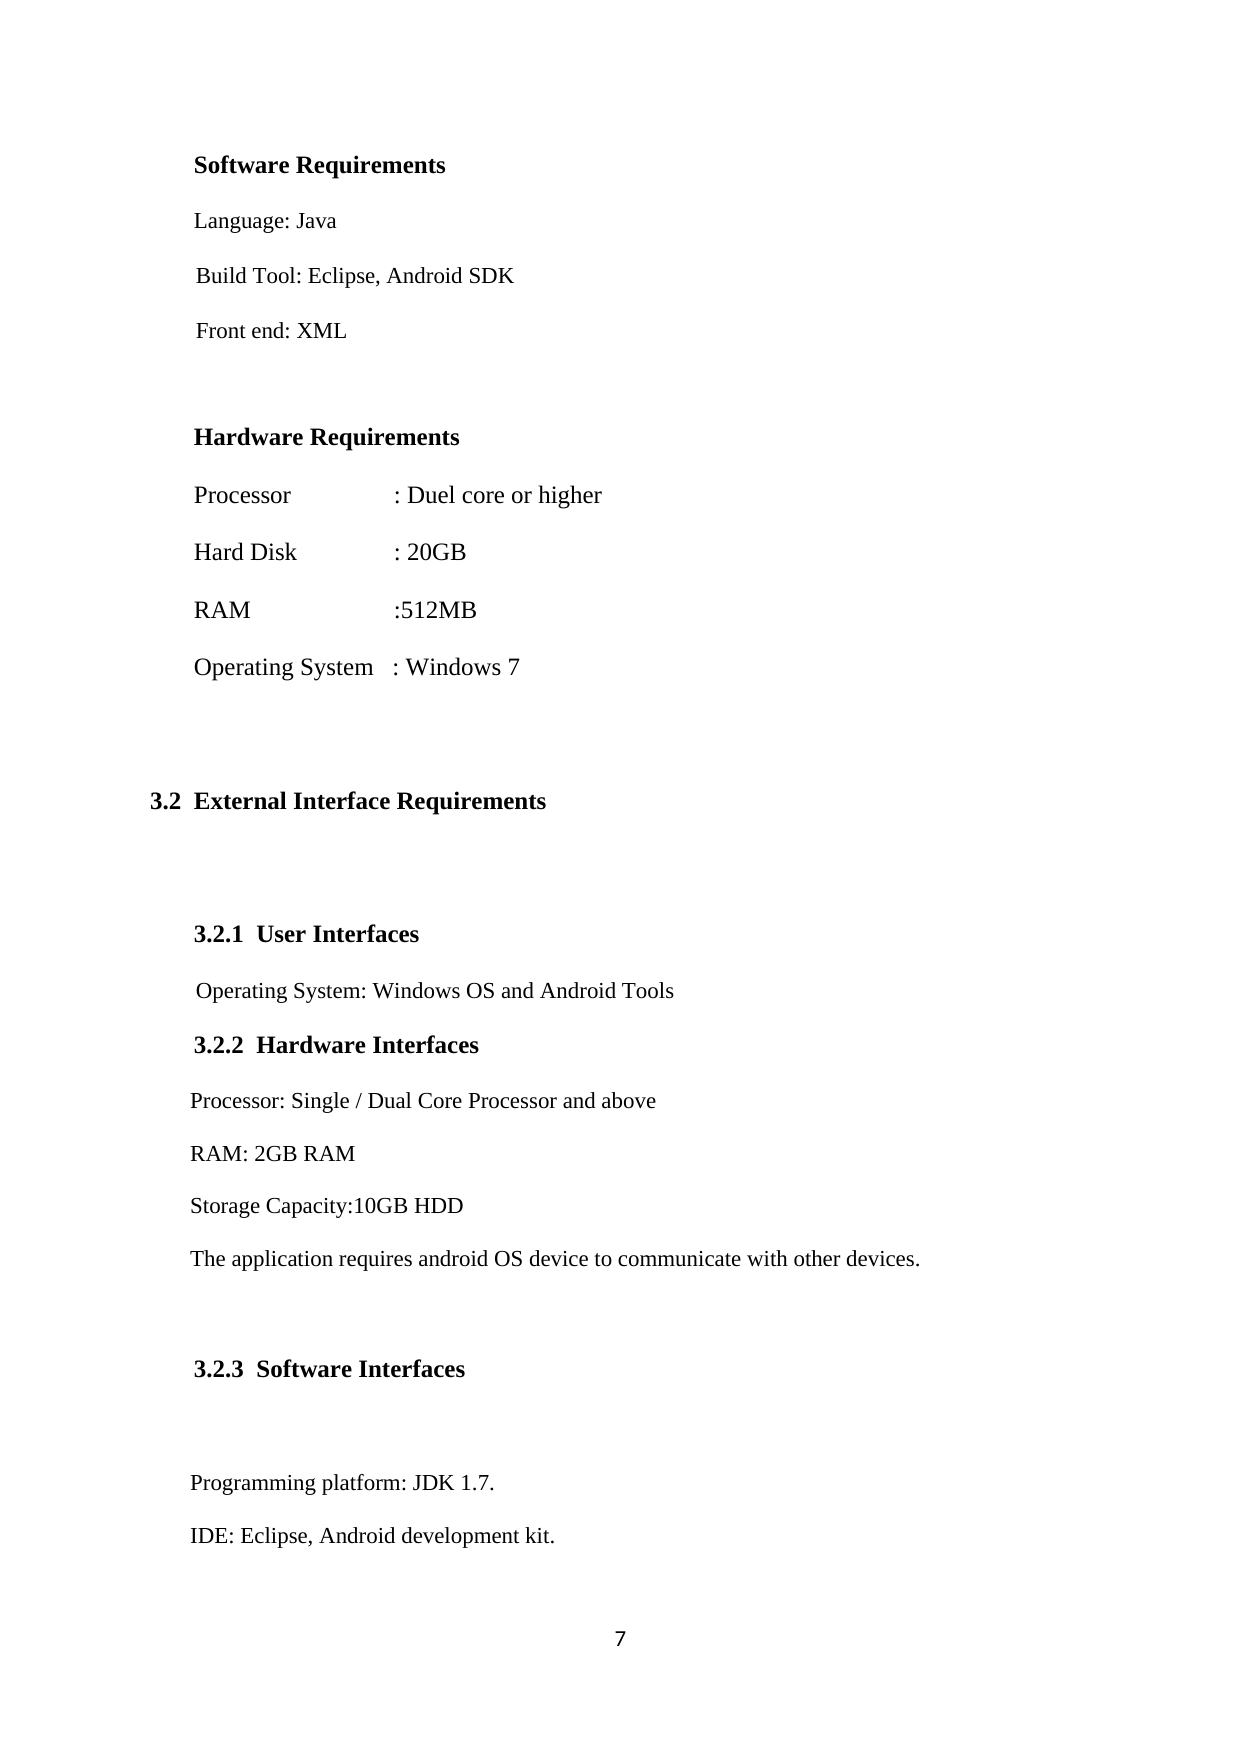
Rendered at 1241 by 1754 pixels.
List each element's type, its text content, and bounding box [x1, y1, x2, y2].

text 3.2.1 User Interfaces [150, 919, 1090, 948]
text Storage Capacity:10GB HDD [150, 1193, 1090, 1219]
text Hardware Requirements [150, 422, 1090, 451]
text 3.2.2 Hardware Interfaces [150, 1030, 1090, 1058]
text Programming platform: JDK 1.7. [150, 1469, 1090, 1495]
text Operating System: Windows OS and Android Tools [150, 977, 1090, 1003]
text 3.2.3 Software Interfaces [150, 1354, 1090, 1383]
text Hard Disk : 20GB [150, 537, 1090, 566]
text RAM: 2GB RAM [150, 1140, 1090, 1166]
text IDE: Eclipse, Android development kit. [150, 1522, 1090, 1548]
text RAM :512MB [150, 595, 1090, 624]
text Language: Java [150, 207, 1090, 234]
text The application requires android OS device to communicate with other devices. [150, 1245, 1090, 1272]
text Processor: Single / Dual Core Processor and above [150, 1087, 1090, 1113]
text 3.2 External Interface Requirements [150, 786, 1090, 815]
text Software Requirements [150, 150, 1090, 179]
text Build Tool: Eclipse, Android SDK [150, 263, 1090, 289]
text Front end: XML [150, 317, 1090, 343]
text Processor : Duel core or higher [150, 480, 1090, 509]
text Operating System : Windows 7 [150, 652, 1090, 681]
